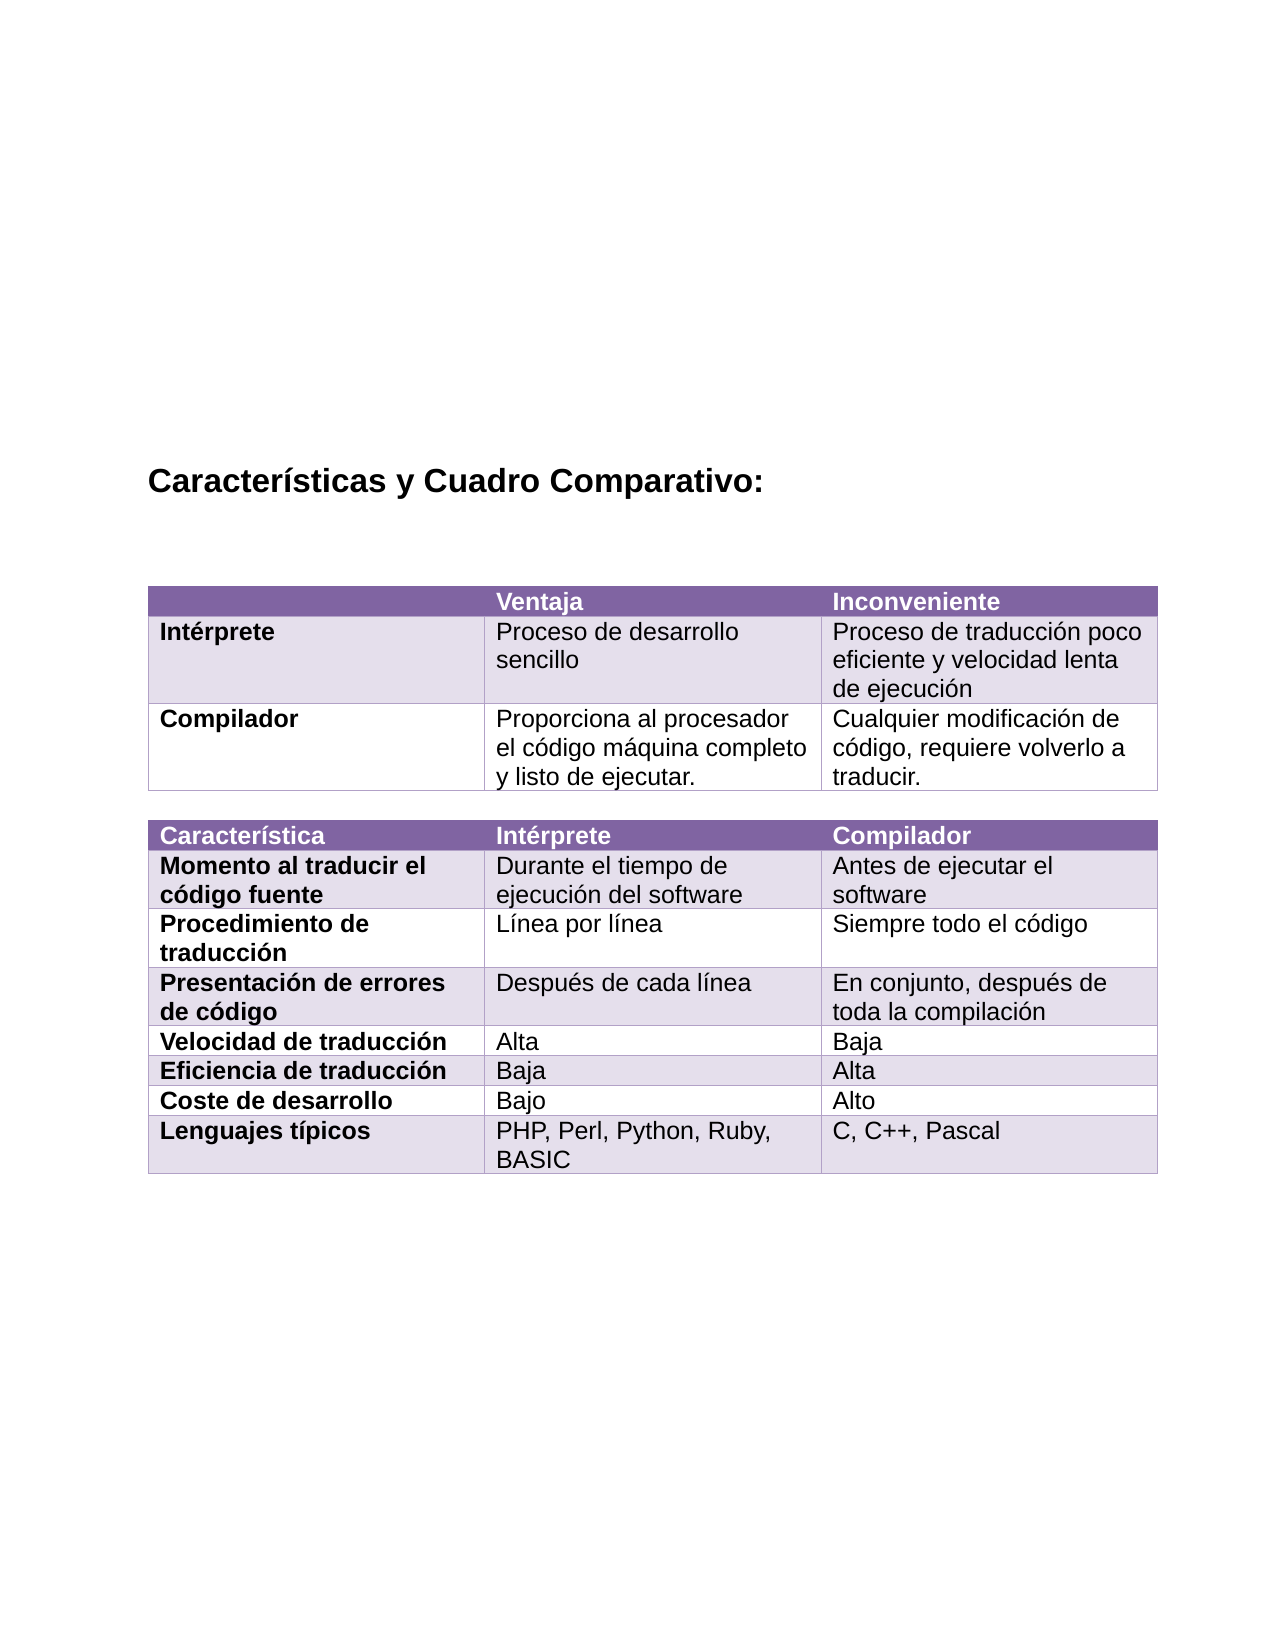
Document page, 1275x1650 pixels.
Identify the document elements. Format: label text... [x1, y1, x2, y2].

table_cell Proceso de desarrollo sencillo [485, 617, 821, 703]
table_header Compilador [822, 821, 1157, 850]
table_cell Bajo [485, 1086, 821, 1115]
table_cell Intérprete [149, 617, 484, 703]
table_cell Baja [822, 1026, 1157, 1055]
table_header Característica [149, 821, 484, 850]
table_cell Siempre todo el código [822, 909, 1157, 967]
table_cell Alto [822, 1086, 1157, 1115]
table_cell Alta [485, 1026, 821, 1055]
table_cell Proporciona al procesador el código máquina completo y listo de ejecutar. [485, 704, 821, 790]
table_cell PHP, Perl, Python, Ruby, BASIC [485, 1116, 821, 1173]
table_cell C, C++, Pascal [822, 1116, 1157, 1173]
table_cell Antes de ejecutar el software [822, 851, 1157, 908]
table_header Inconveniente [822, 587, 1157, 616]
table_cell Velocidad de traducción [149, 1026, 484, 1055]
table_cell Lenguajes típicos [149, 1116, 484, 1173]
table_cell Presentación de errores de código [149, 968, 484, 1025]
text Características y Cuadro Comparativo: [148, 461, 1157, 499]
table_cell Proceso de traducción poco eficiente y velocidad lenta de ejecución [822, 617, 1157, 703]
table_header Ventaja [485, 587, 821, 616]
table_cell Alta [822, 1056, 1157, 1085]
table_cell Durante el tiempo de ejecución del software [485, 851, 821, 908]
table_cell Baja [485, 1056, 821, 1085]
table_cell Momento al traducir el código fuente [149, 851, 484, 908]
table_cell Procedimiento de traducción [149, 909, 484, 967]
table_cell Eficiencia de traducción [149, 1056, 484, 1085]
table_cell Después de cada línea [485, 968, 821, 1025]
table_cell Coste de desarrollo [149, 1086, 484, 1115]
table_header [149, 587, 484, 616]
table_cell Cualquier modificación de código, requiere volverlo a traducir. [822, 704, 1157, 790]
table_cell Línea por línea [485, 909, 821, 967]
table_header Intérprete [485, 821, 821, 850]
table_cell En conjunto, después de toda la compilación [822, 968, 1157, 1025]
table_cell Compilador [149, 704, 484, 790]
